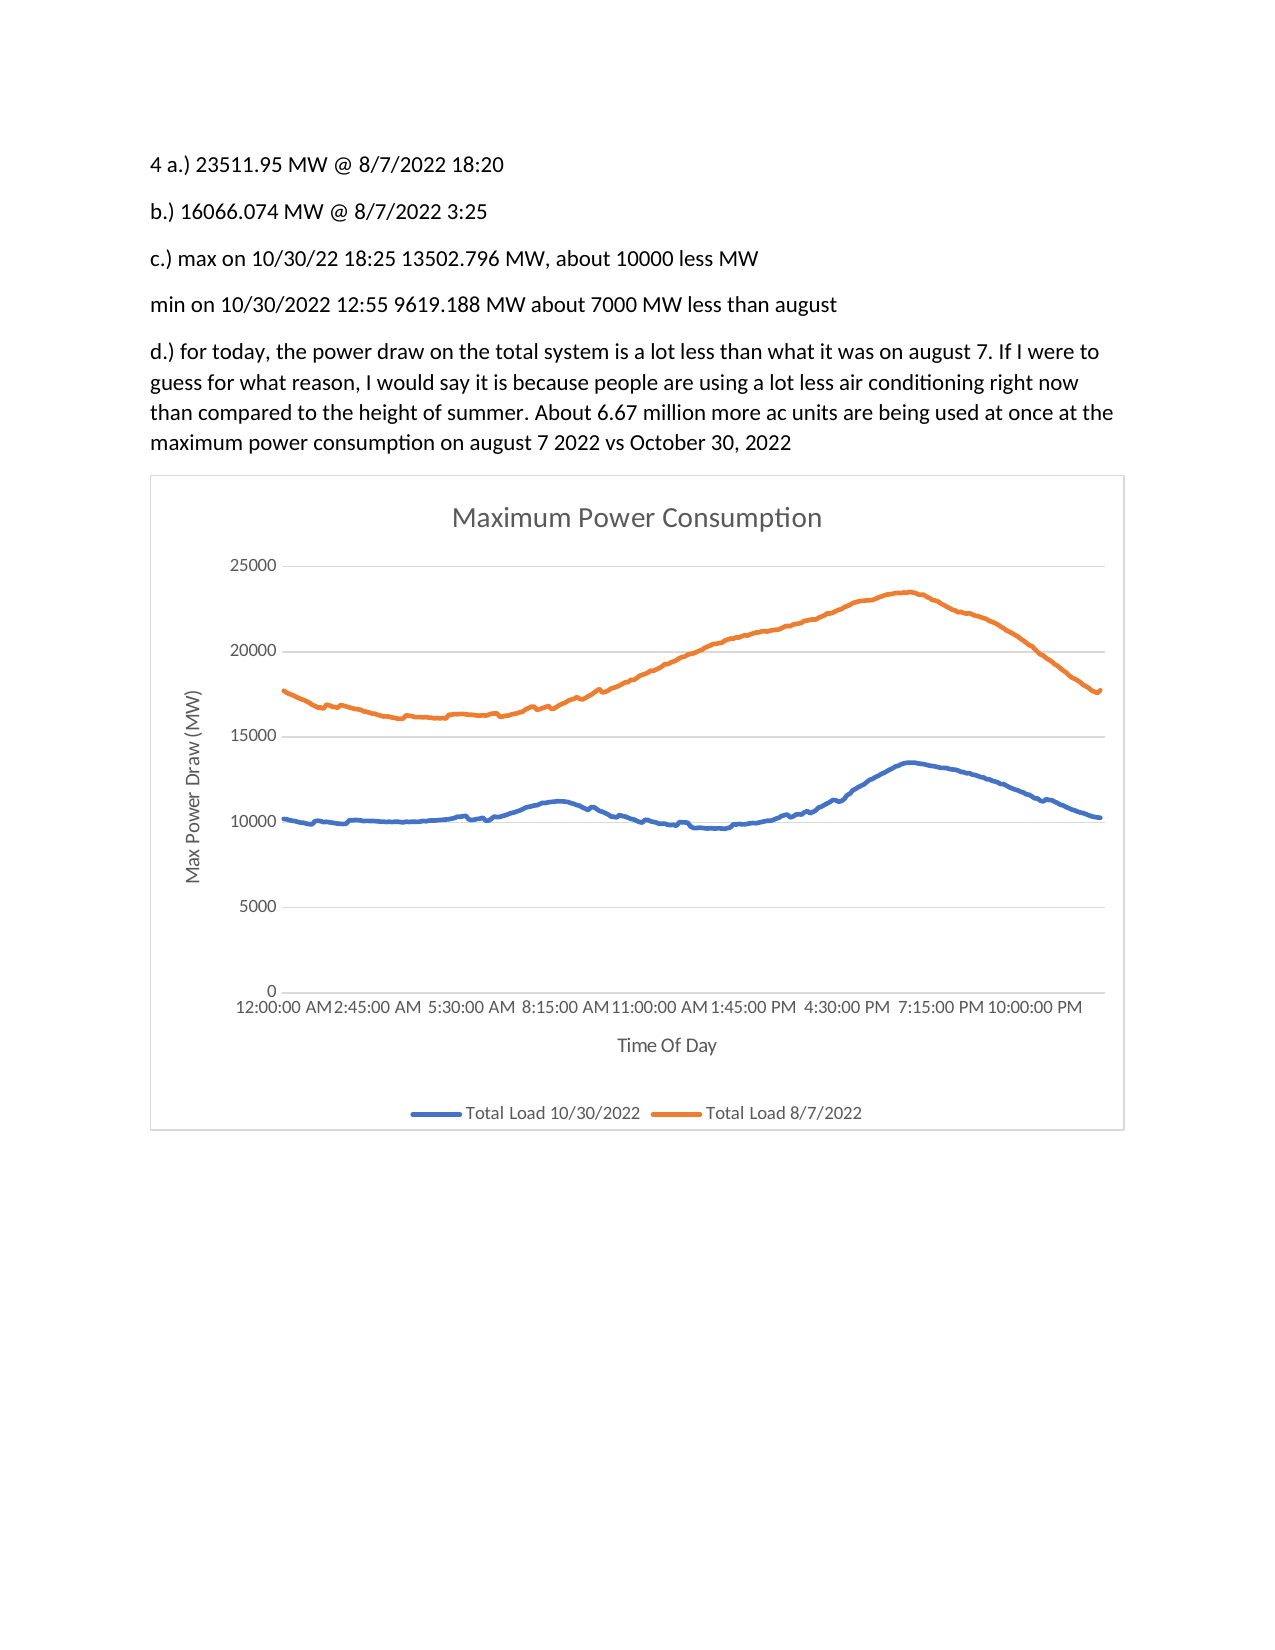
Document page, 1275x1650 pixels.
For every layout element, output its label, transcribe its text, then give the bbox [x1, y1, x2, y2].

text min on 10/30/2022 12:55 9619.188 MW about 7000 MW less than august [150, 291, 1125, 319]
text d.) for today, the power draw on the total system is a lot less than what it was on august 7. If I were to guess for what reason, I would say it is because people are using a lot less air conditioning right now than compared to the height of summer. About 6.67 million more ac units are being used at once at the maximum power consumption on august 7 2022 vs October 30, 2022 [150, 337, 1125, 456]
text 4 a.) 23511.95 MW @ 8/7/2022 18:20 [150, 150, 1125, 178]
text c.) max on 10/30/22 18:25 13502.796 MW, about 10000 less MW [150, 244, 1125, 272]
text b.) 16066.074 MW @ 8/7/2022 3:25 [150, 197, 1125, 225]
